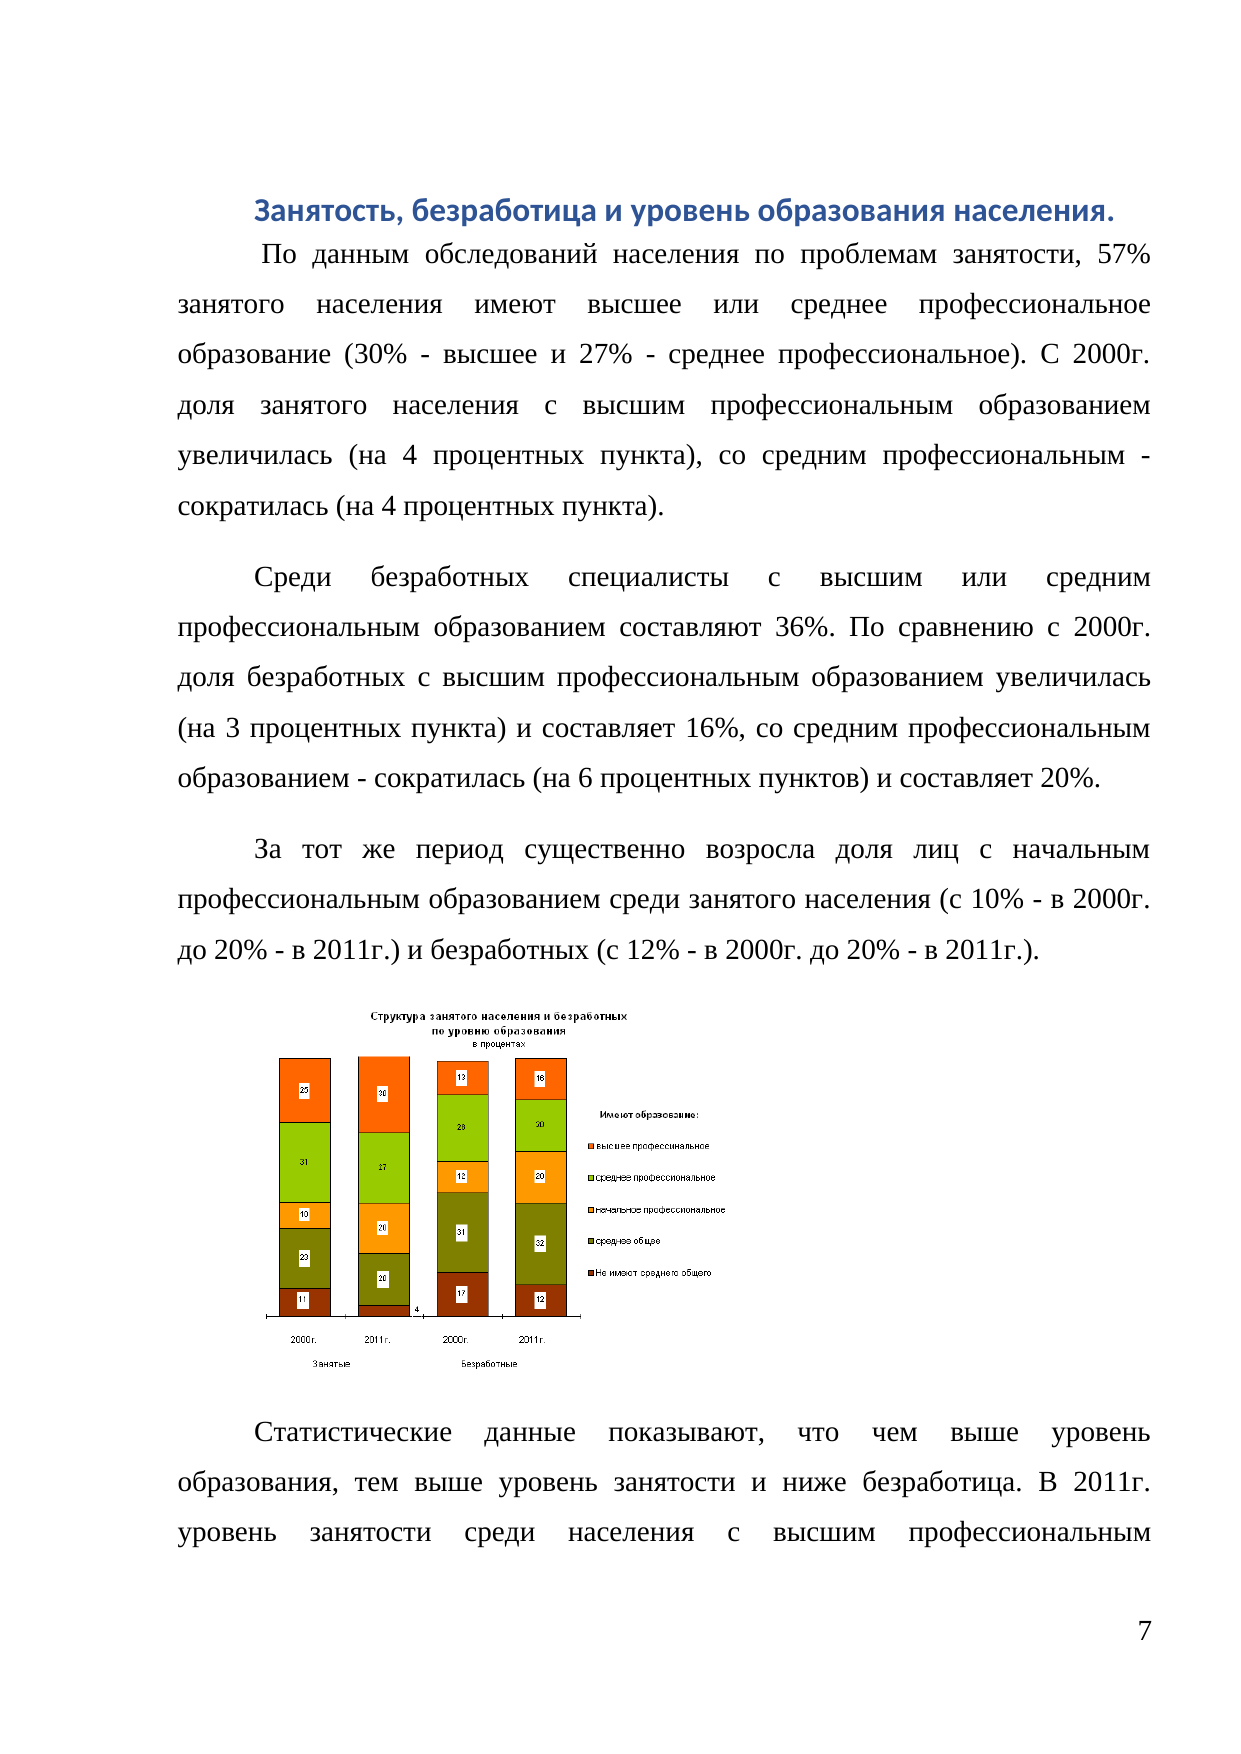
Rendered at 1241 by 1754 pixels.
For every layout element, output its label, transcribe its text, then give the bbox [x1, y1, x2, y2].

subtitle Занятость, безработица и уровень образования населения. [177, 189, 1152, 230]
text Среди безработных специалисты с высшим или средним профессиональным образованием составляют 36%. По сравнению с 2000г. доля безработных с высшим профессиональным образованием увеличилась (на 3 процентных пункта) и составляет 16%, со средним профессиональным образованием - сократилась (на 6 процентных пунктов) и составляет 20%. [177, 559, 1152, 793]
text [177, 1414, 1152, 1548]
picture [253, 1002, 743, 1377]
text По данным обследований населения по проблемам занятости, 57% занятого населения имеют высшее или среднее профессиональное образование (30% - высшее и 27% - среднее профессиональное). C 2000г. доля занятого населения с высшим профессиональным образованием увеличилась (на 4 процентных пункта), со средним профессиональным - сократилась (на 4 процентных пункта). [177, 236, 1152, 521]
text За тот же период существенно возросла доля лиц с начальным профессиональным образованием среди занятого населения (с 10% - в 2000г. до 20% - в 2011г.) и безработных (с 12% - в 2000г. до 20% - в 2011г.). [177, 831, 1152, 965]
